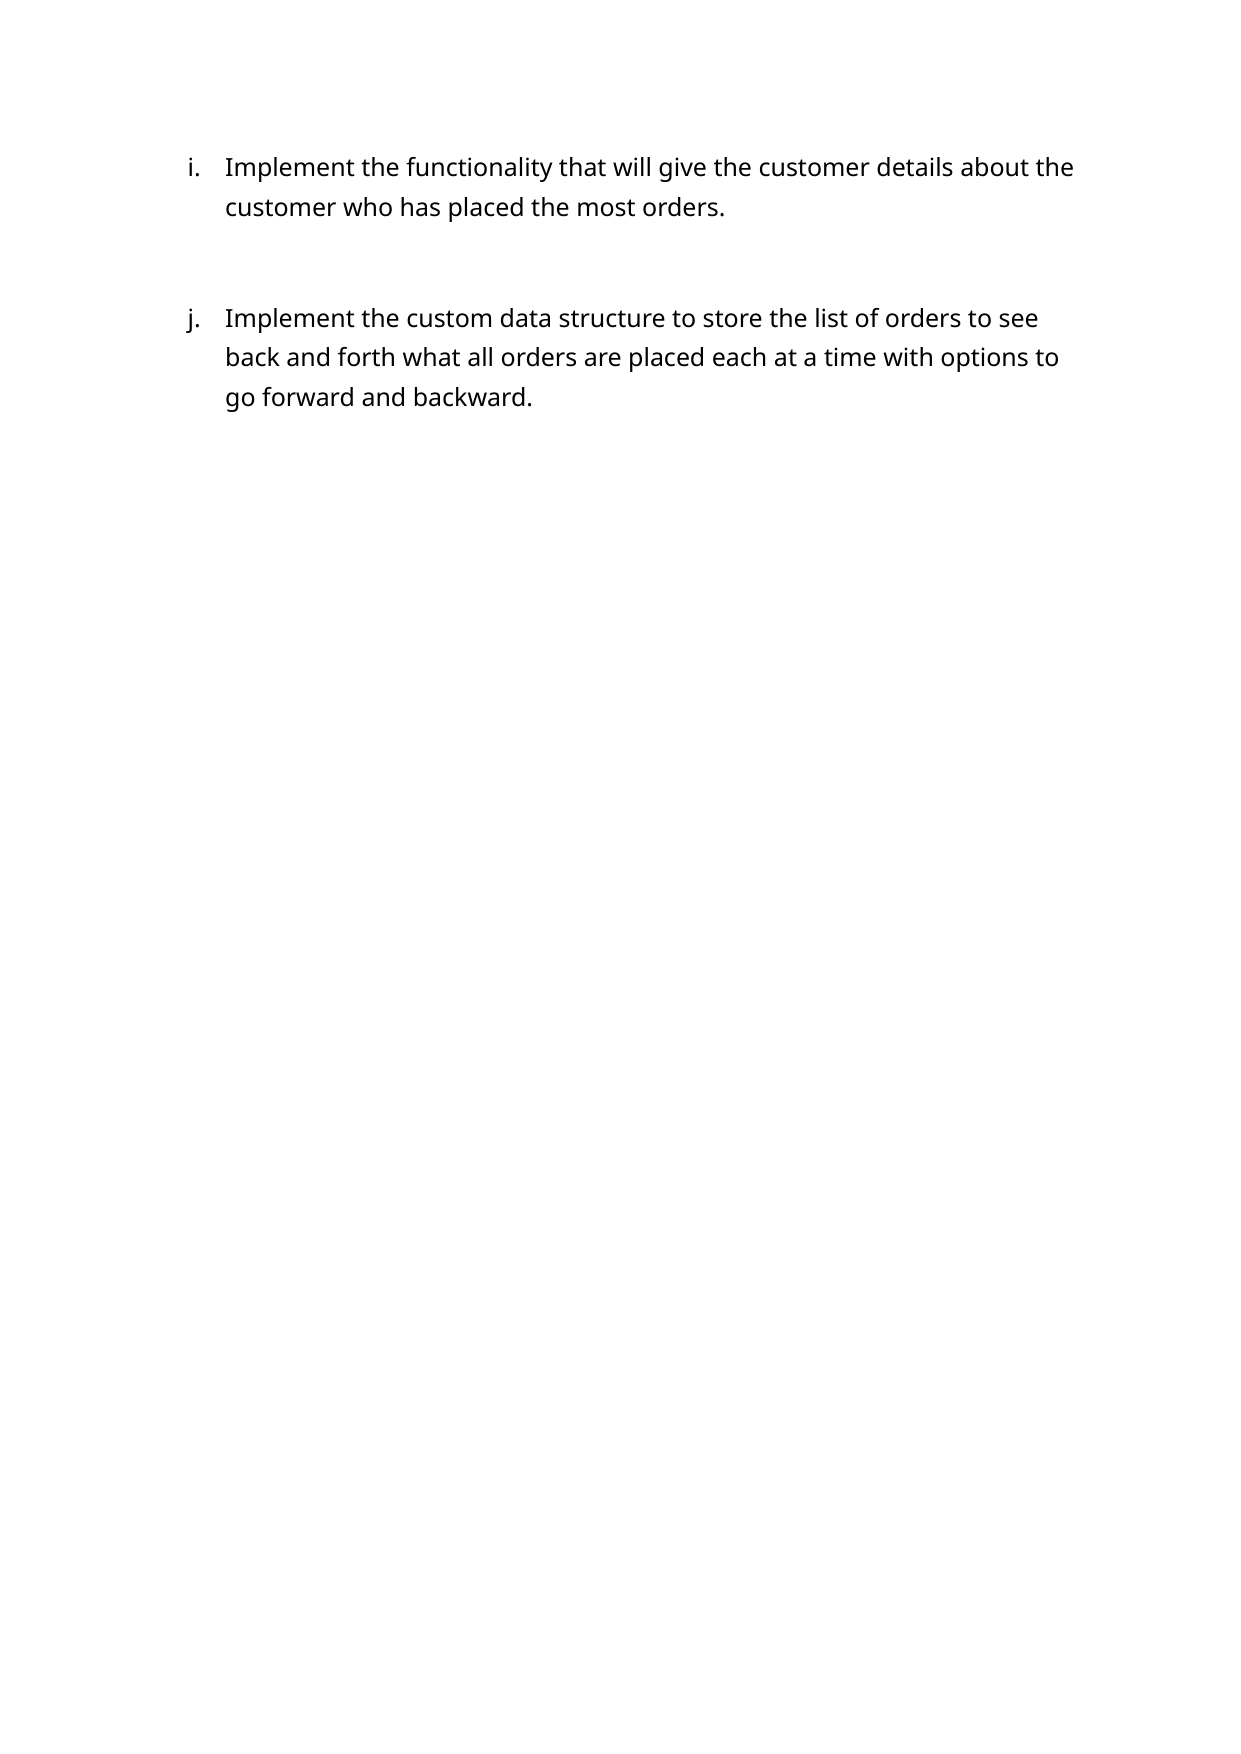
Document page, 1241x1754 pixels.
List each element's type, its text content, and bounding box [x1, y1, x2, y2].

list Implement the functionality that will give the customer details about the customer who has placed the most orders. [187, 150, 1090, 223]
list Implement the custom data structure to store the list of orders to see back and forth what all orders are placed each at a time with options to go forward and backward. [187, 301, 1090, 413]
